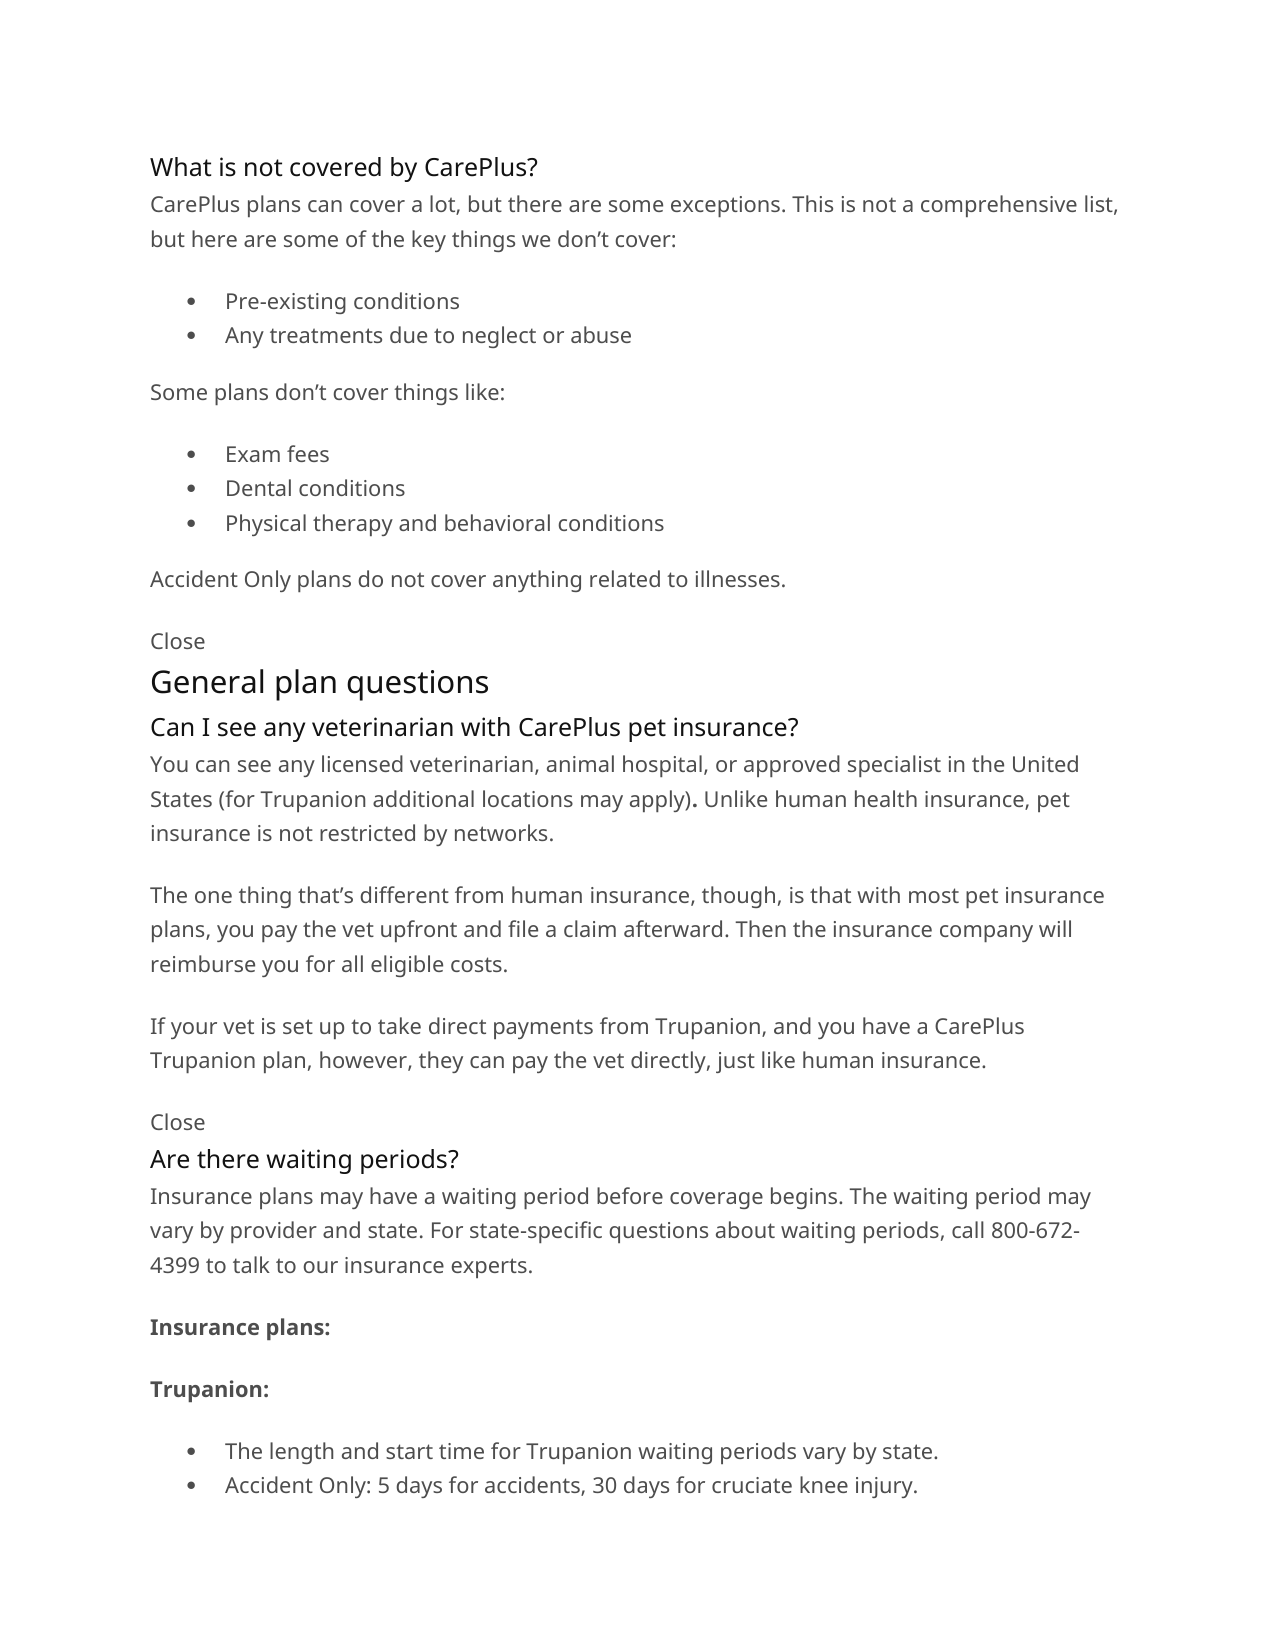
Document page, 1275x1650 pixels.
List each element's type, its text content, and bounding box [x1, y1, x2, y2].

list Dental conditions [187, 473, 1125, 503]
list Pre-existing conditions [187, 286, 1125, 316]
text Close [150, 1107, 1125, 1137]
list The length and start time for Trupanion waiting periods vary by state. [187, 1436, 1125, 1465]
text The one thing that’s different from human insurance, though, is that with most pet insurance plans, you pay the vet upfront and file a claim afterward. Then the insurance company will reimburse you for all eligible costs. [150, 880, 1125, 979]
text Close [150, 626, 1125, 656]
list Any treatments due to neglect or abuse [187, 320, 1125, 350]
text If your vet is set up to take direct payments from Trupanion, and you have a CarePlus Trupanion plan, however, they can pay the vet directly, just like human insurance. [150, 1011, 1125, 1075]
text Trupanion: [150, 1374, 1125, 1403]
subtitle Can I see any veterinarian with CarePlus pet insurance? [150, 709, 1062, 744]
text Accident Only plans do not cover anything related to illnesses. [150, 564, 1125, 594]
text You can see any licensed veterinarian, animal hospital, or approved specialist in the United States (for Trupanion additional locations may apply). Unlike human health insurance, pet insurance is not restricted by networks. [150, 749, 1125, 848]
list Accident Only: 5 days for accidents, 30 days for cruciate knee injury. [187, 1470, 1125, 1500]
subtitle Are there waiting periods? [150, 1142, 1062, 1176]
list Exam fees [187, 438, 1125, 468]
text CarePlus plans can cover a lot, but there are some exceptions. This is not a comprehensive list, but here are some of the key things we don’t cover: [150, 189, 1125, 254]
subtitle General plan questions [150, 660, 1125, 703]
text Some plans don’t cover things like: [150, 377, 1125, 406]
list Physical therapy and behavioral conditions [187, 507, 1125, 537]
text Insurance plans may have a waiting period before coverage begins. The waiting period may vary by provider and state. For state-specific questions about waiting periods, call 800-672-4399 to talk to our insurance experts. [150, 1181, 1125, 1280]
subtitle What is not covered by CarePlus? [150, 150, 1062, 184]
text Insurance plans: [150, 1312, 1125, 1342]
